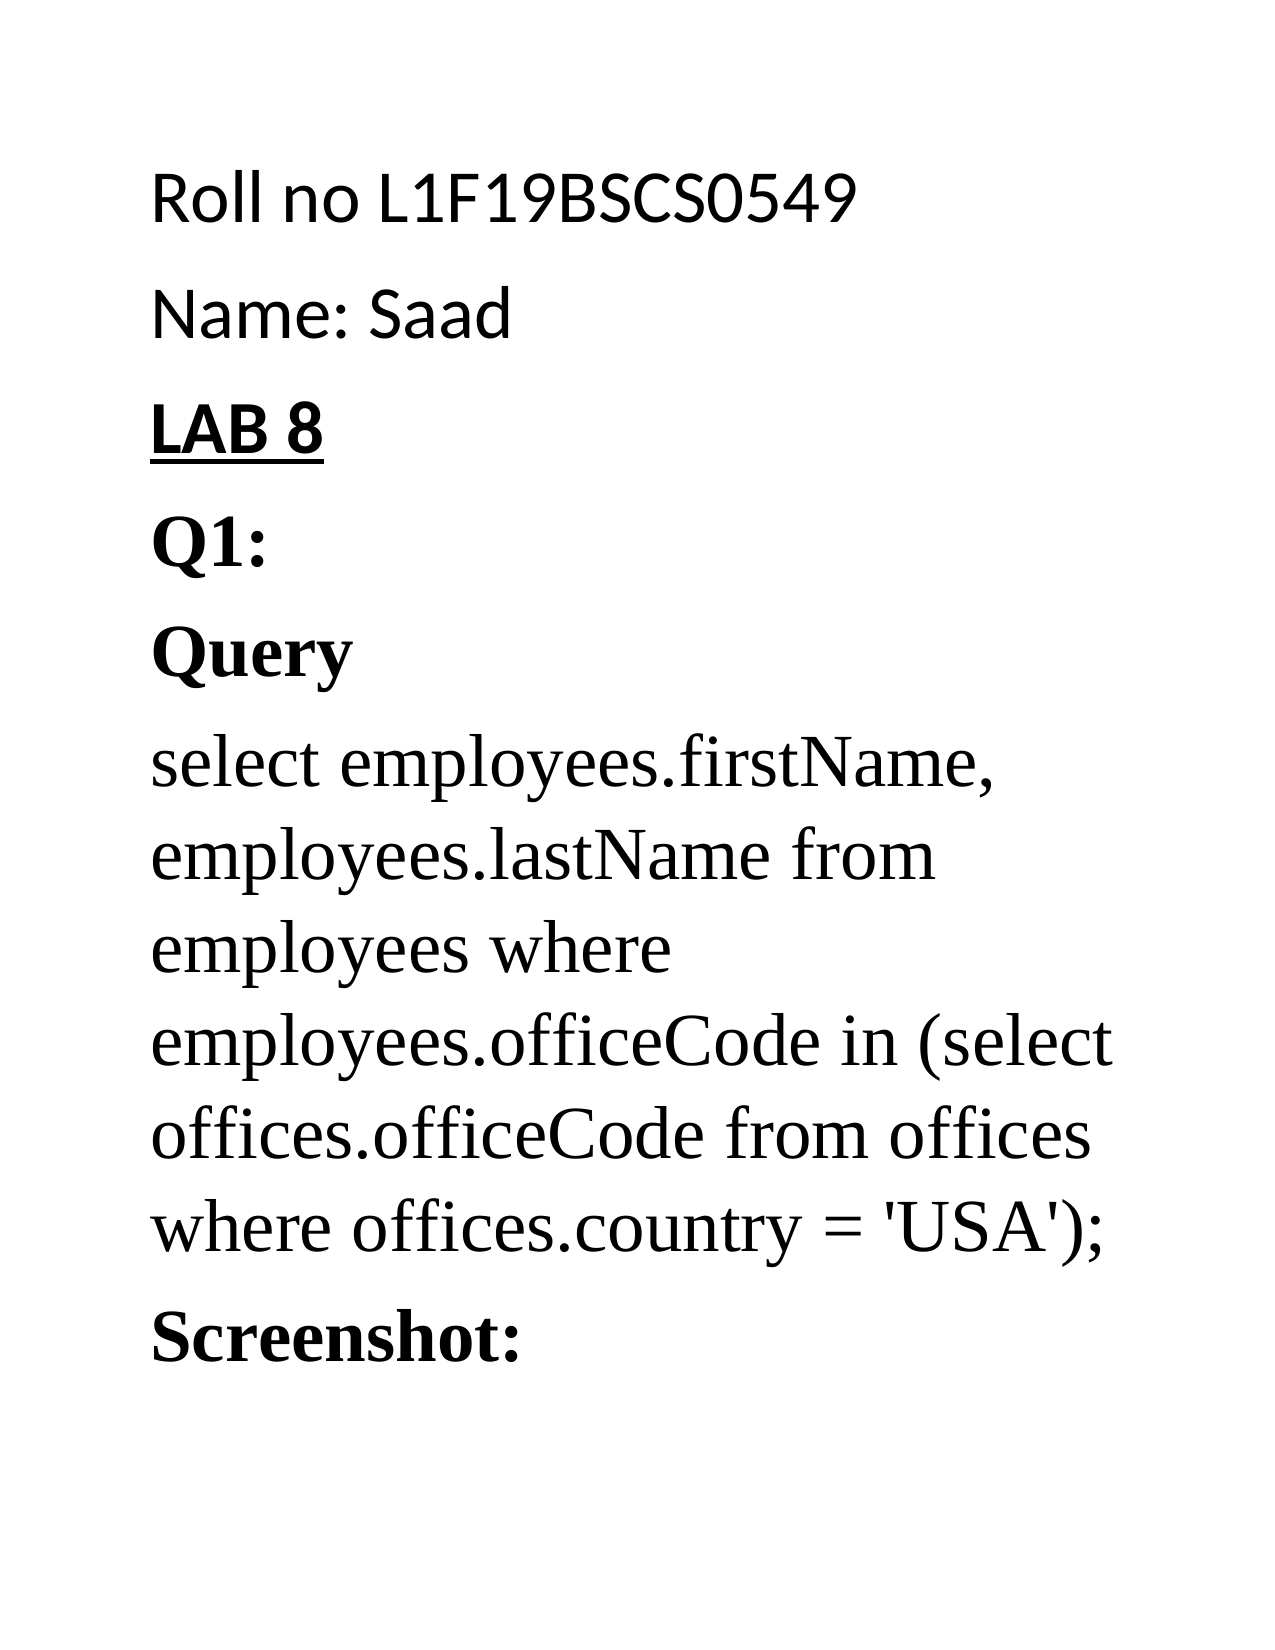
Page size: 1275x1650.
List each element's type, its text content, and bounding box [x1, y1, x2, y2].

text Name: Saad [150, 266, 1125, 357]
text Query [150, 606, 1125, 693]
text Q1: [150, 497, 1125, 583]
text select employees.firstName, employees.lastName from employees where employees.officeCode in (select offices.officeCode from offices where offices.country = 'USA'); [150, 716, 1125, 1268]
text Roll no L1F19BSCS0549 [150, 150, 1125, 242]
text Screenshot: [150, 1292, 1125, 1378]
text LAB 8 [150, 381, 1125, 473]
